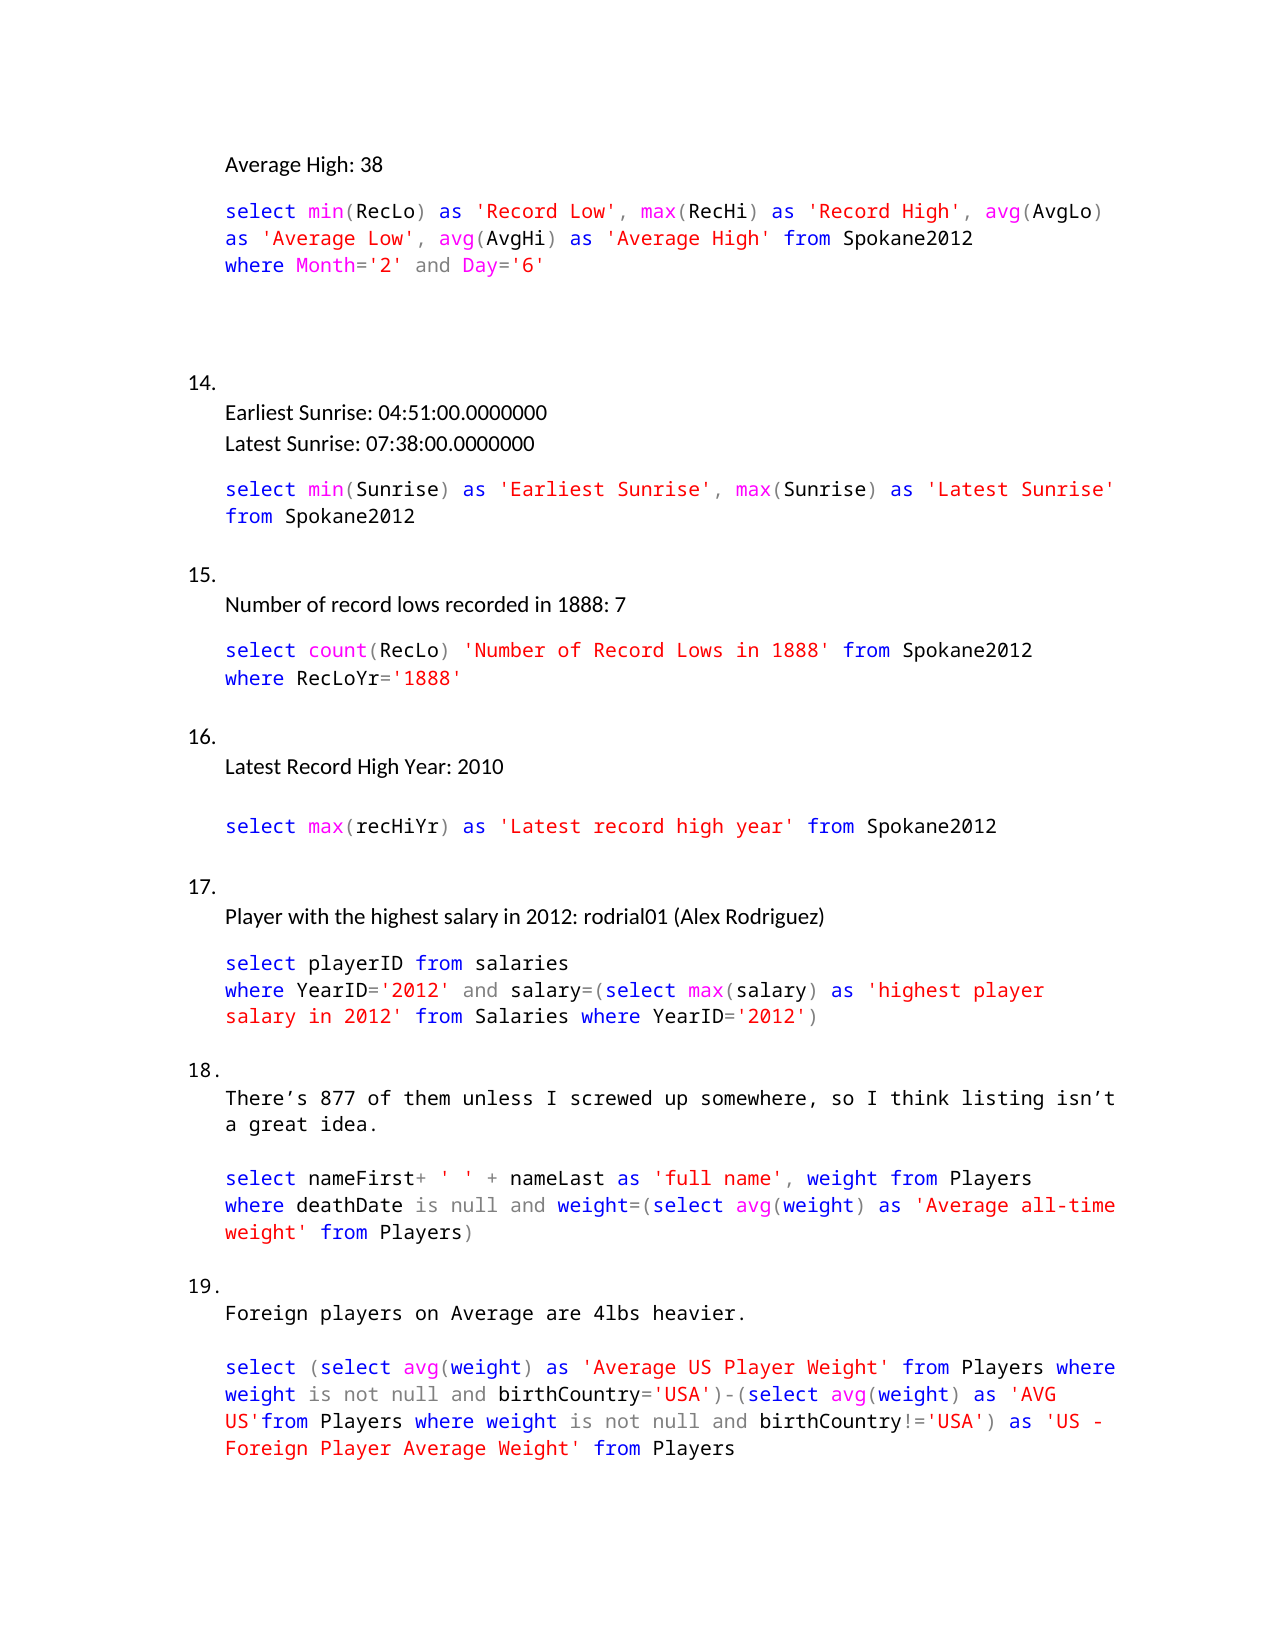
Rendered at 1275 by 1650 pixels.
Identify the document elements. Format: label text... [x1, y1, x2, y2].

list Earliest Sunrise: 04:51:00.0000000 [225, 398, 1125, 426]
text select playerID from salaries [150, 949, 1125, 976]
list There’s 877 of them unless I screwed up somewhere, so I think listing isn’t a great idea. [225, 1084, 1125, 1138]
list Average High: 38 [225, 150, 1125, 178]
list Player with the highest salary in 2012: rodrial01 (Alex Rodriguez) [225, 902, 1125, 930]
list select (select avg(weight) as 'Average US Player Weight' from Players where weight is not null and birthCountry='USA')-(select avg(weight) as 'AVG US'from Players where weight is not null and birthCountry!='USA') as 'US - Foreign Player Average Weight' from Players [225, 1353, 1125, 1461]
list Number of record lows recorded in 1888: 7 [225, 590, 1125, 618]
list where RecLoYr='1888' [225, 664, 1125, 691]
list where Month='2' and Day='6' [225, 251, 1125, 278]
text select count(RecLo) 'Number of Record Lows in 1888' from Spokane2012 [150, 637, 1125, 664]
list Latest Record High Year: 2010 [225, 752, 1125, 780]
text select min(Sunrise) as 'Earliest Sunrise', max(Sunrise) as 'Latest Sunrise' from Spokane2012 [225, 476, 1125, 529]
list select max(recHiYr) as 'Latest record high year' from Spokane2012 [225, 812, 1125, 839]
list Foreign players on Average are 4lbs heavier. [225, 1299, 1125, 1327]
text select nameFirst+ ' ' + nameLast as 'full name', weight from Players [150, 1165, 1125, 1192]
text where deathDate is null and weight=(select avg(weight) as 'Average all-time weight' from Players) [225, 1192, 1125, 1246]
text where YearID='2012' and salary=(select max(salary) as 'highest player salary in 2012' from Salaries where YearID='2012') [225, 976, 1125, 1030]
list Latest Sunrise: 07:38:00.0000000 [225, 429, 1125, 457]
text select min(RecLo) as 'Record Low', max(RecHi) as 'Record High', avg(AvgLo) as 'Average Low', avg(AvgHi) as 'Average High' from Spokane2012 [225, 197, 1125, 251]
